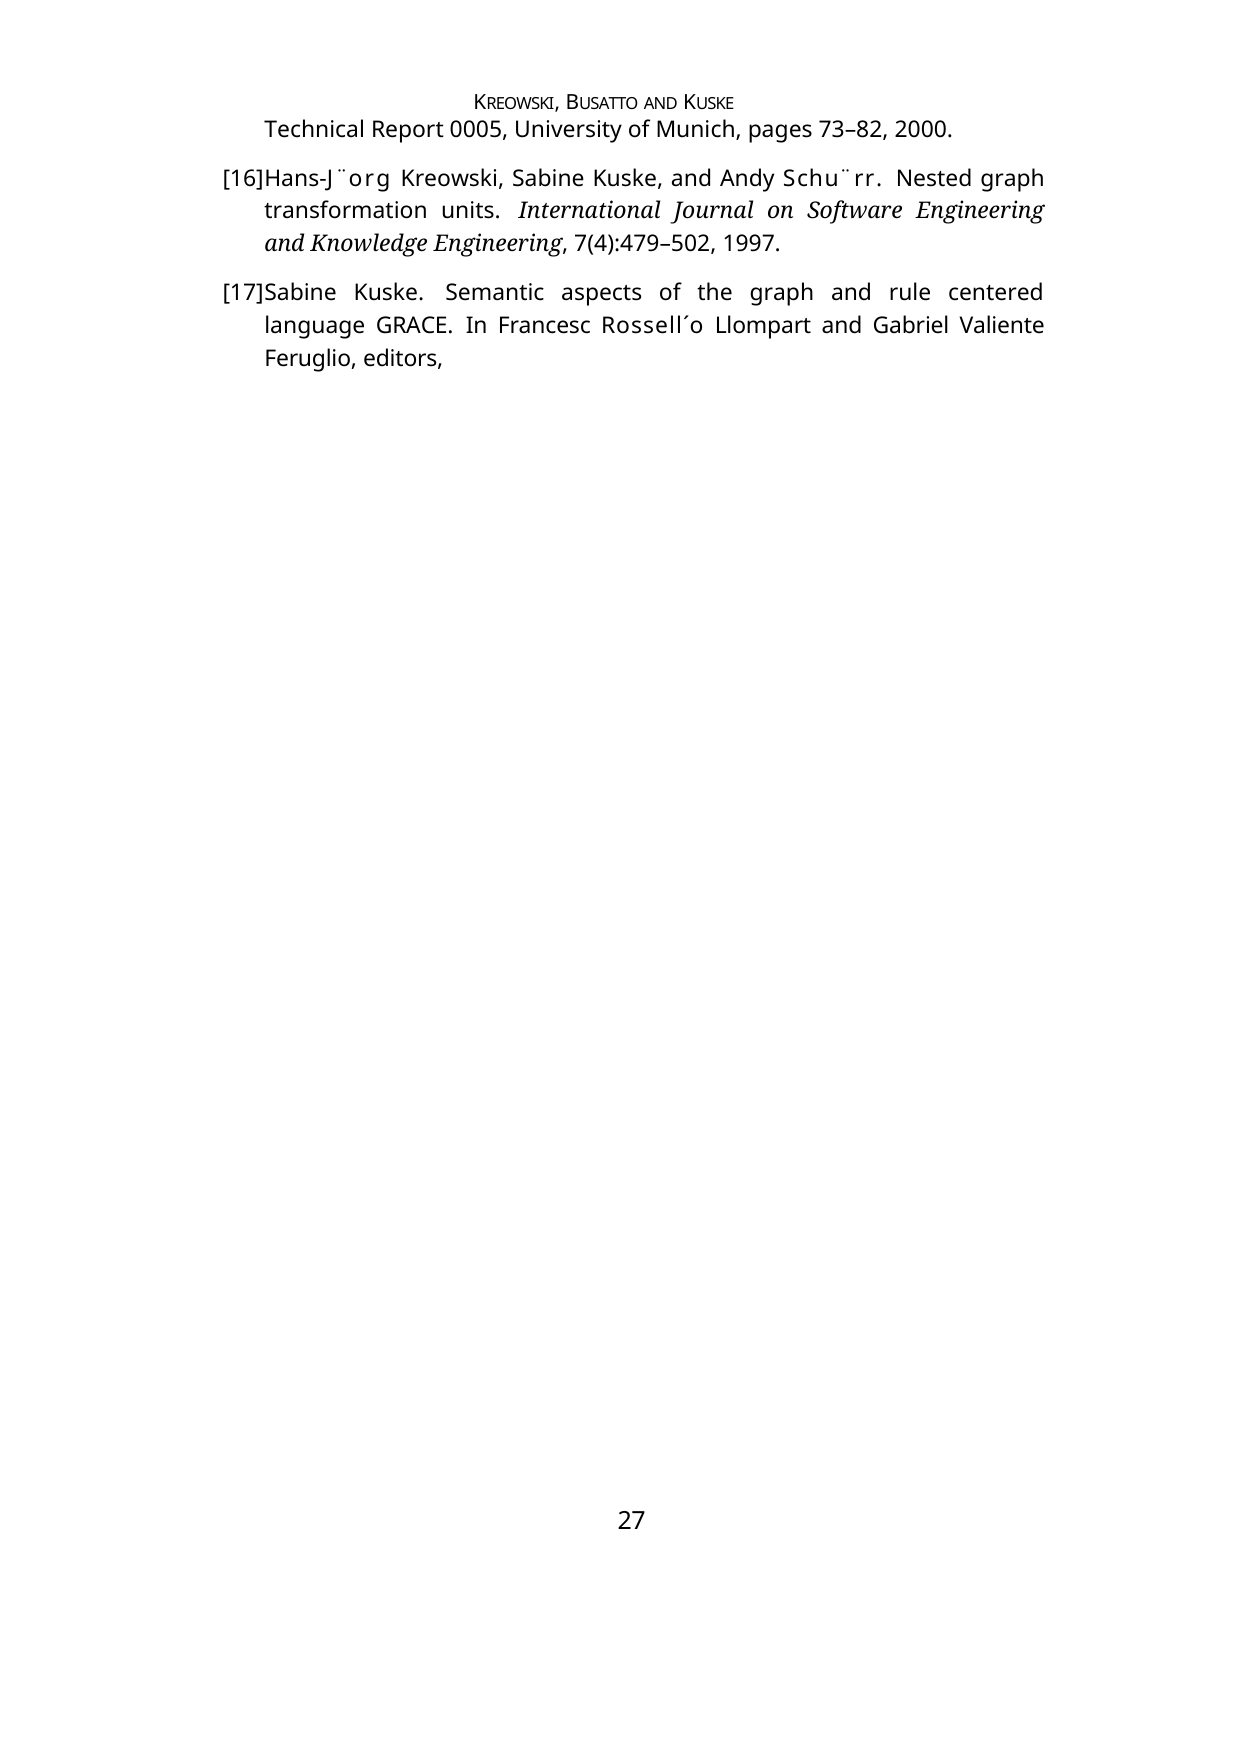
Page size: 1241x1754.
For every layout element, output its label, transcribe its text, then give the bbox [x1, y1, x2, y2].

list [222, 112, 1045, 144]
list Sabine Kuske. Semantic aspects of the graph and rule centered language GRACE. In Francesc Rossell´o Llompart and Gabriel Valiente Feruglio, editors, [222, 276, 1045, 373]
list Hans-J¨org Kreowski, Sabine Kuske, and Andy Schu¨rr. Nested graph transformation units. International Journal on Software Engineering and Knowledge Engineering, 7(4):479–502, 1997. [222, 162, 1045, 258]
